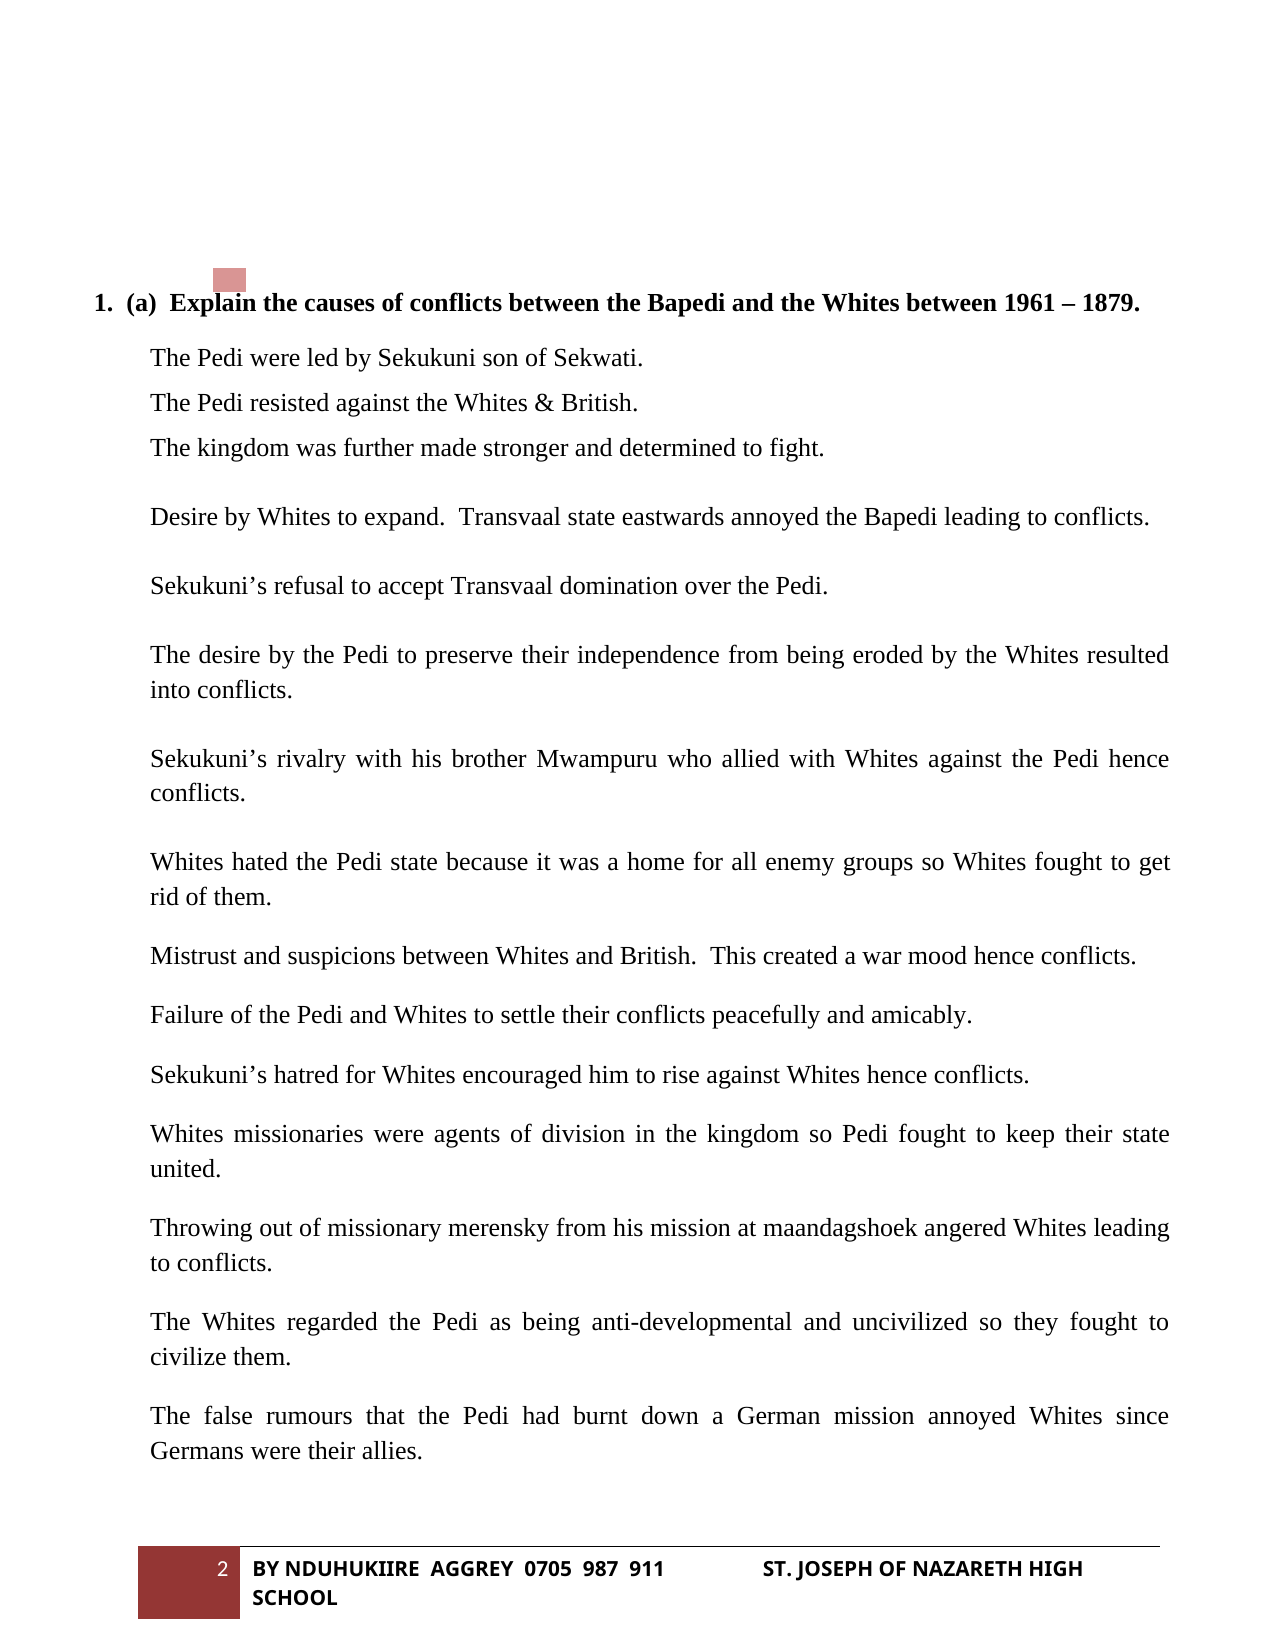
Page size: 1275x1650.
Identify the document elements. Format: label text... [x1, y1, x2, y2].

text The Pedi were led by Sekukuni son of Sekwati. [150, 342, 1172, 372]
text Failure of the Pedi and Whites to settle their conflicts peacefully and amicably. [150, 999, 1172, 1029]
text The false rumours that the Pedi had burnt down a German mission annoyed Whites since Germans were their allies. [150, 1400, 1172, 1465]
text The kingdom was further made stronger and determined to fight. [150, 432, 1172, 462]
text The Whites regarded the Pedi as being anti-developmental and uncivilized so they fought to civilize them. [150, 1306, 1172, 1371]
text Whites hated the Pedi state because it was a home for all enemy groups so Whites fought to get rid of them. [150, 846, 1172, 911]
text Mistrust and suspicions between Whites and British. This created a war mood hence conflicts. [150, 940, 1172, 970]
text Sekukuni’s refusal to accept Transvaal domination over the Pedi. [150, 570, 1172, 600]
text 1. (a) Explain the causes of conflicts between the Bapedi and the Whites between 1961 – 1879. [94, 287, 1172, 317]
text Throwing out of missionary merensky from his mission at maandagshoek angered Whites leading to conflicts. [150, 1212, 1172, 1277]
text Sekukuni’s rivalry with his brother Mwampuru who allied with Whites against the Pedi hence conflicts. [150, 743, 1172, 807]
text Desire by Whites to expand. Transvaal state eastwards annoyed the Bapedi leading to conflicts. [150, 501, 1172, 531]
text The desire by the Pedi to preserve their independence from being eroded by the Whites resulted into conflicts. [150, 639, 1172, 704]
text Whites missionaries were agents of division in the kingdom so Pedi fought to keep their state united. [150, 1118, 1172, 1183]
text Sekukuni’s hatred for Whites encouraged him to rise against Whites hence conflicts. [150, 1059, 1172, 1089]
text The Pedi resisted against the Whites & British. [150, 387, 1172, 417]
